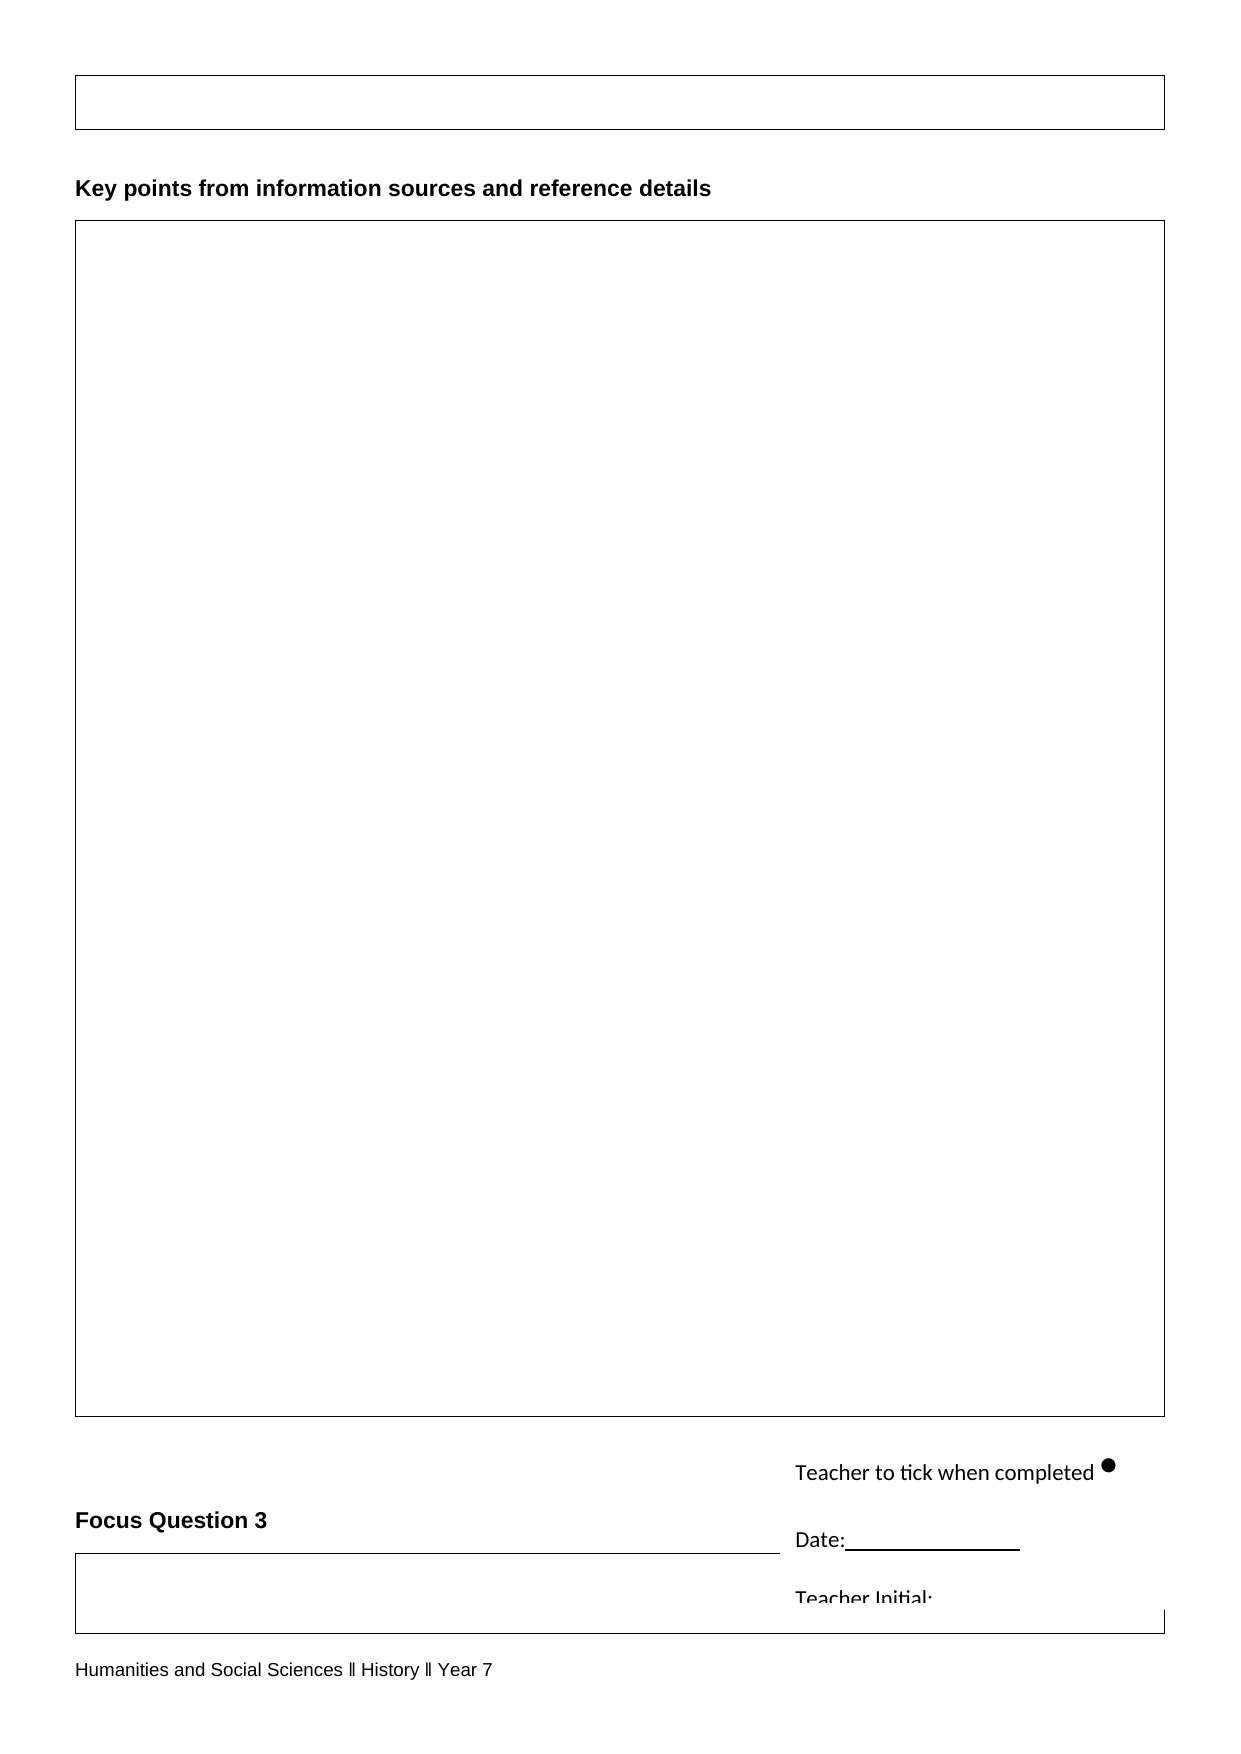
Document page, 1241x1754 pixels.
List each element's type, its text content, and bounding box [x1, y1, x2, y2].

table_header [76, 76, 1164, 129]
table_header [76, 1554, 1164, 1633]
text Key points from information sources and reference details [75, 175, 1165, 201]
text Focus Question 3 [75, 1507, 780, 1534]
table_header [76, 221, 1164, 1416]
